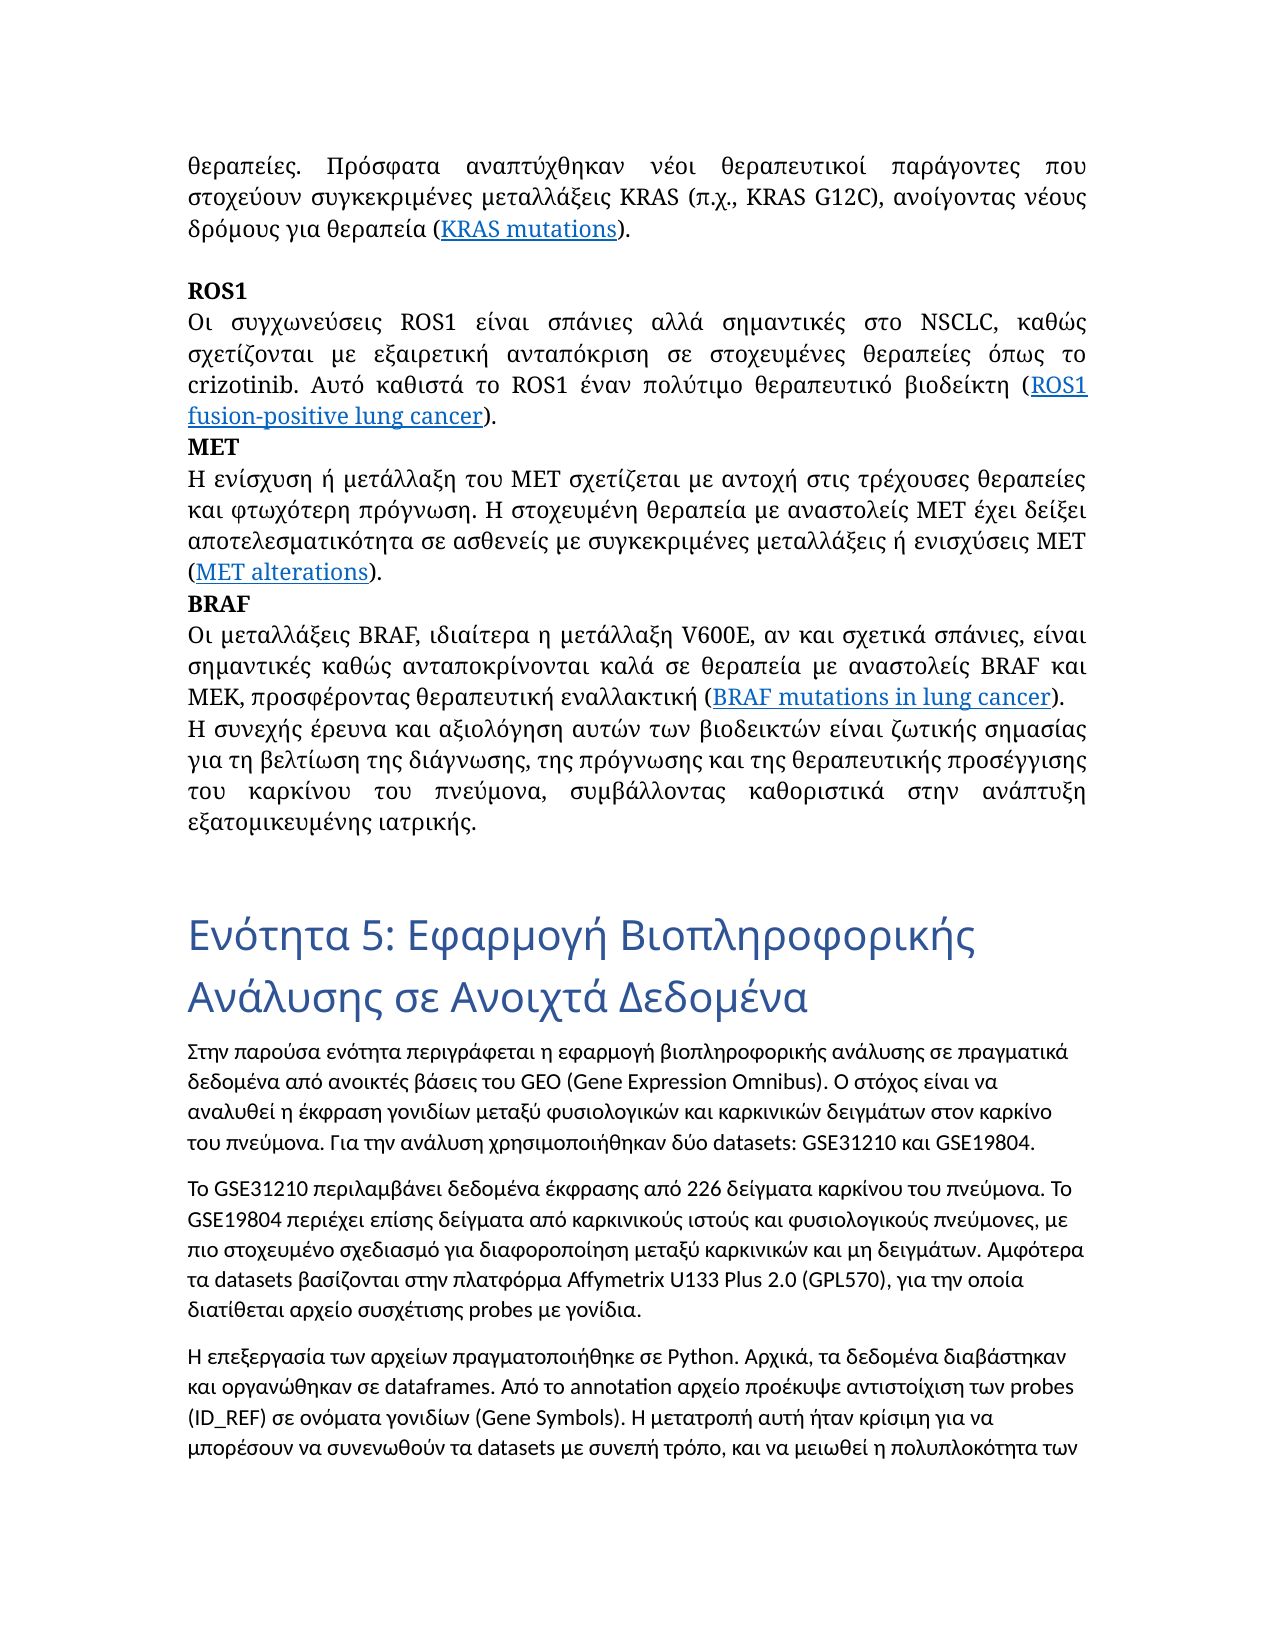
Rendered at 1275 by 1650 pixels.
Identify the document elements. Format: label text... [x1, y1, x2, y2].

text ROS1 [187, 275, 1087, 306]
text Η συνεχής έρευνα και αξιολόγηση αυτών των βιοδεικτών είναι ζωτικής σημασίας για τη βελτίωση της διάγνωσης, της πρόγνωσης και της θεραπευτικής προσέγγισης του καρκίνου του πνεύμονα, συμβάλλοντας καθοριστικά στην ανάπτυξη εξατομικευμένης ιατρικής. [187, 712, 1087, 837]
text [187, 1342, 1087, 1461]
text Οι μεταλλάξεις BRAF, ιδιαίτερα η μετάλλαξη V600E, αν και σχετικά σπάνιες, είναι σημαντικές καθώς ανταποκρίνονται καλά σε θεραπεία με αναστολείς BRAF και MEK, προσφέροντας θεραπευτική εναλλακτική (BRAF mutations in lung cancer). [187, 619, 1087, 712]
text MET [187, 431, 1087, 462]
text Η ενίσχυση ή μετάλλαξη του MET σχετίζεται με αντοχή στις τρέχουσες θεραπείες και φτωχότερη πρόγνωση. Η στοχευμένη θεραπεία με αναστολείς MET έχει δείξει αποτελεσματικότητα σε ασθενείς με συγκεκριμένες μεταλλάξεις ή ενισχύσεις MET (MET alterations). [187, 462, 1087, 587]
text BRAF [187, 587, 1087, 619]
subtitle Ενότητα 5: Εφαρμογή Βιοπληροφορικής Ανάλυσης σε Ανοιχτά Δεδομένα [187, 906, 1087, 1024]
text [187, 150, 1087, 244]
text Το GSE31210 περιλαμβάνει δεδομένα έκφρασης από 226 δείγματα καρκίνου του πνεύμονα. Το GSE19804 περιέχει επίσης δείγματα από καρκινικούς ιστούς και φυσιολογικούς πνεύμονες, με πιο στοχευμένο σχεδιασμό για διαφοροποίηση μεταξύ καρκινικών και μη δειγμάτων. Αμφότερα τα datasets βασίζονται στην πλατφόρμα Affymetrix U133 Plus 2.0 (GPL570), για την οποία διατίθεται αρχείο συσχέτισης probes με γονίδια. [187, 1174, 1087, 1323]
text Στην παρούσα ενότητα περιγράφεται η εφαρμογή βιοπληροφορικής ανάλυσης σε πραγματικά δεδομένα από ανοικτές βάσεις του GEO (Gene Expression Omnibus). Ο στόχος είναι να αναλυθεί η έκφραση γονιδίων μεταξύ φυσιολογικών και καρκινικών δειγμάτων στον καρκίνο του πνεύμονα. Για την ανάλυση χρησιμοποιήθηκαν δύο datasets: GSE31210 και GSE19804. [187, 1037, 1087, 1156]
text Οι συγχωνεύσεις ROS1 είναι σπάνιες αλλά σημαντικές στο NSCLC, καθώς σχετίζονται με εξαιρετική ανταπόκριση σε στοχευμένες θεραπείες όπως το crizotinib. Αυτό καθιστά το ROS1 έναν πολύτιμο θεραπευτικό βιοδείκτη (ROS1 fusion-positive lung cancer). [187, 306, 1087, 431]
